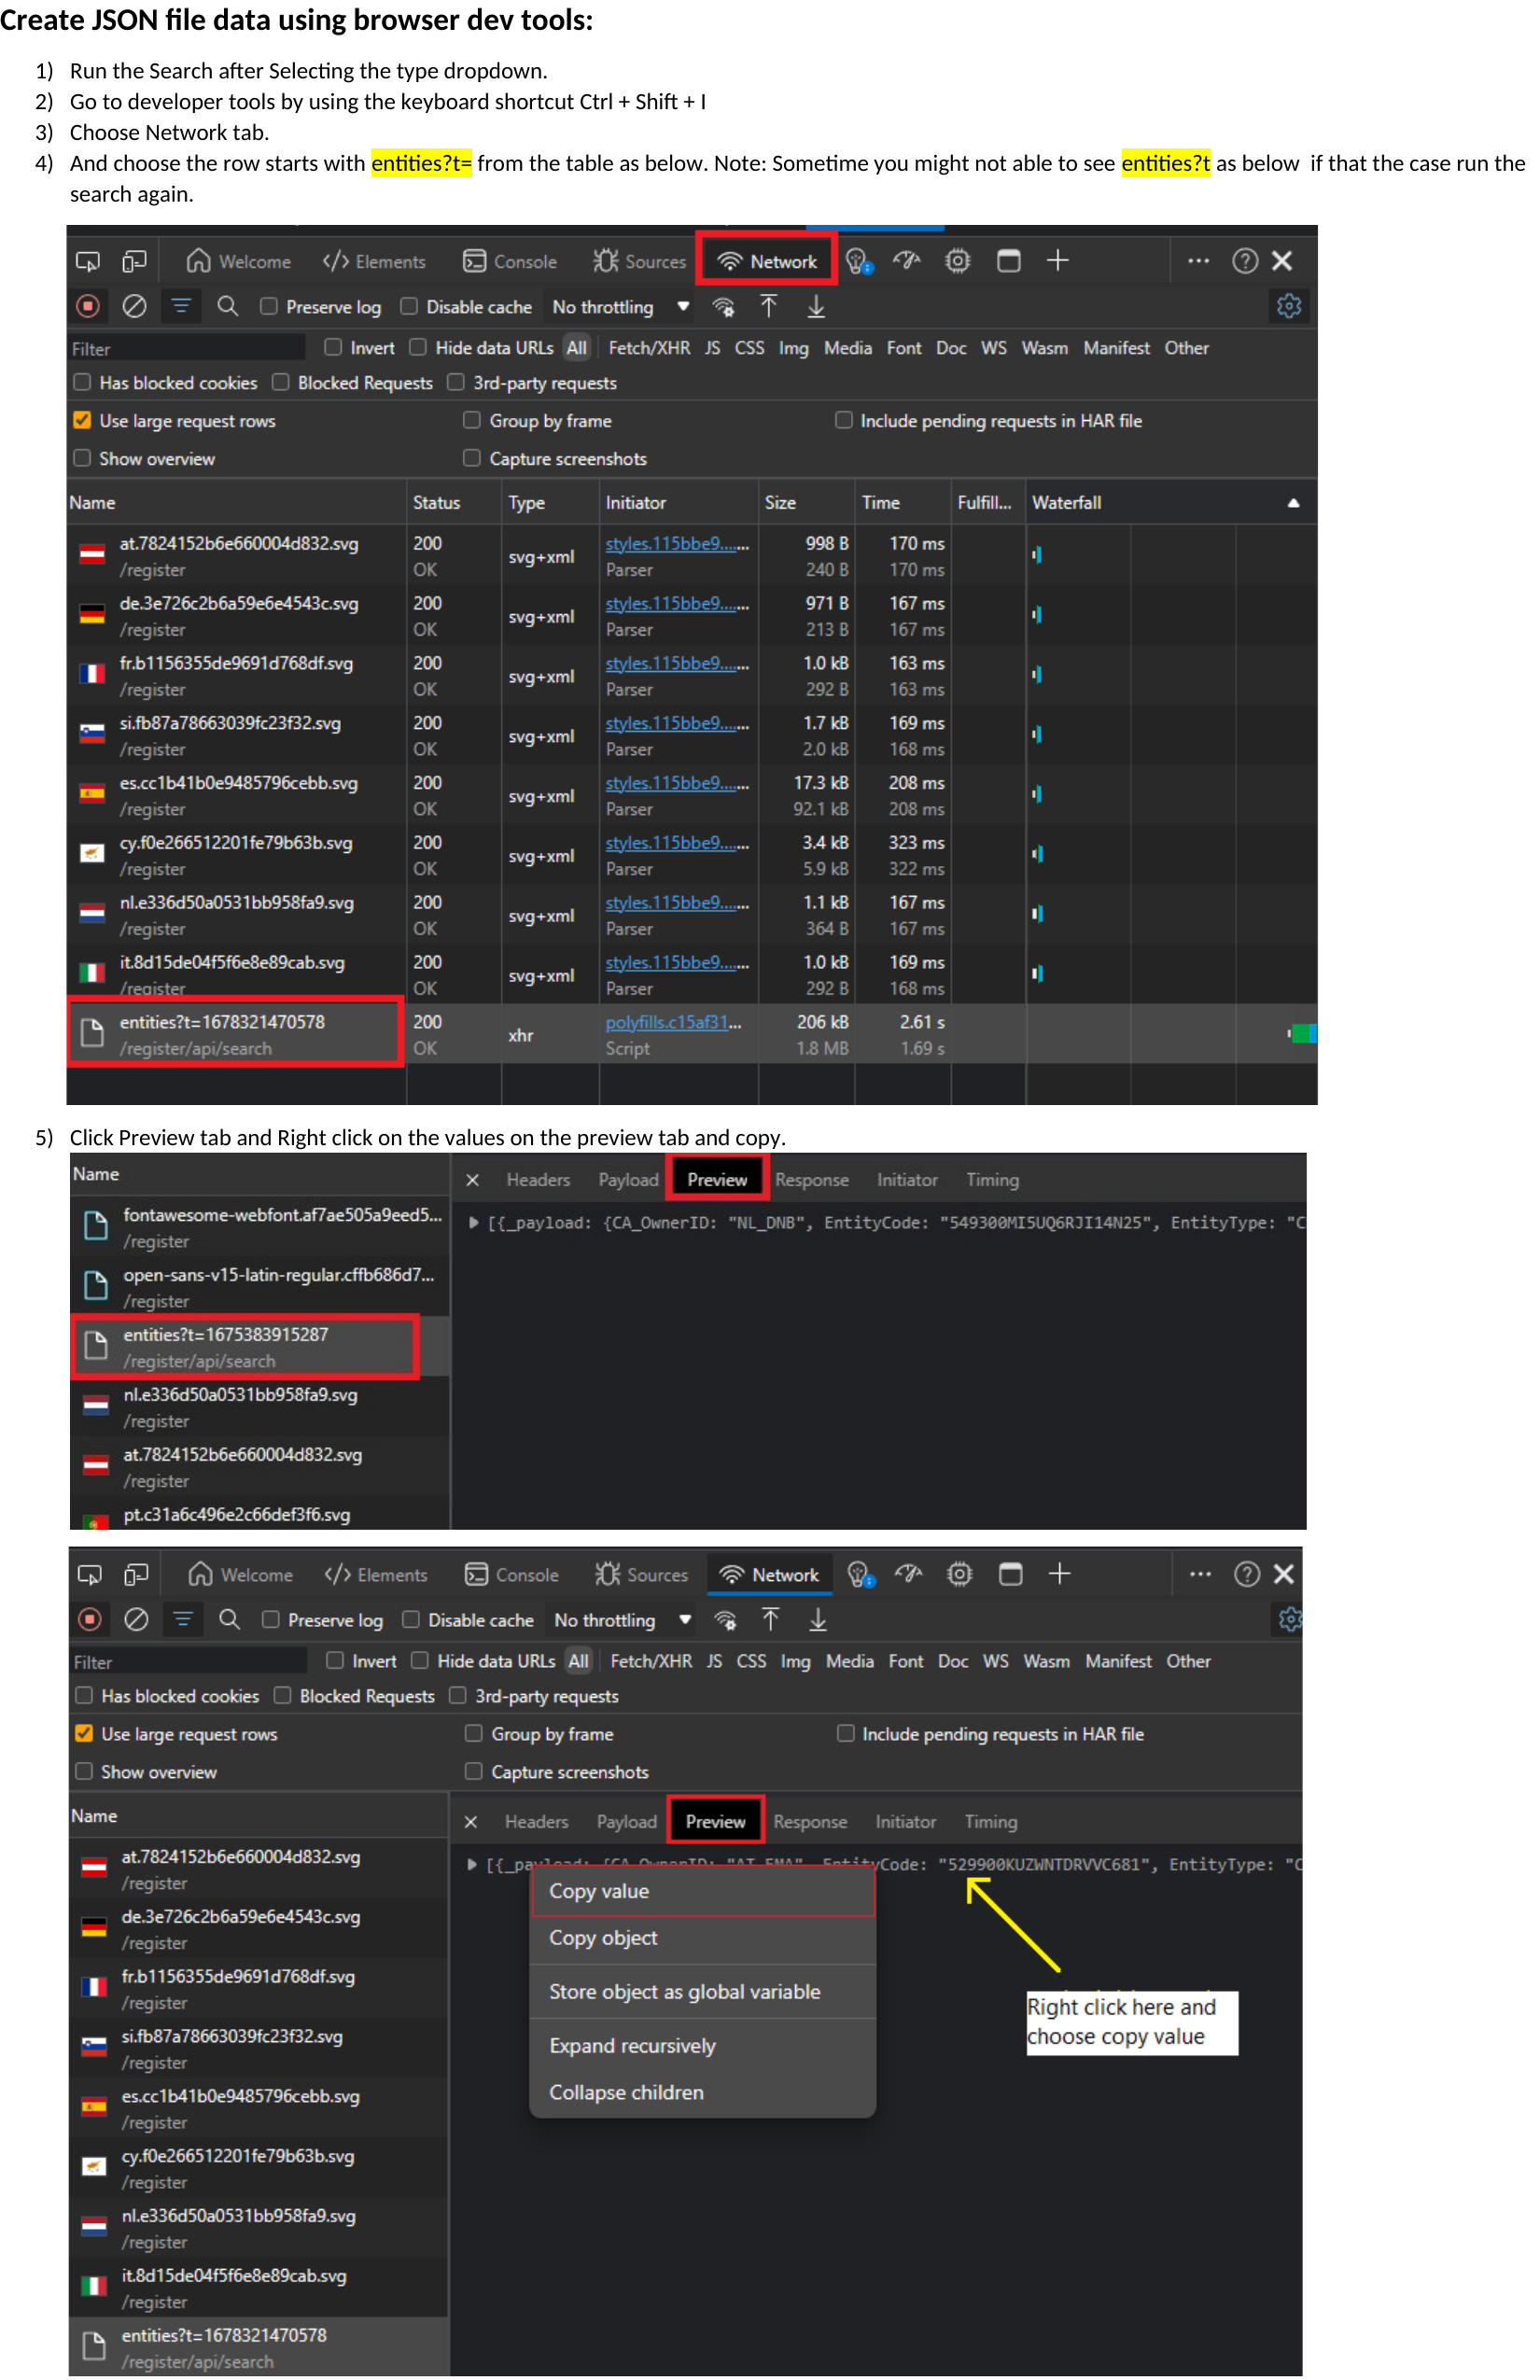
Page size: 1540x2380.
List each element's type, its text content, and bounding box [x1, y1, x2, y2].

list Click Preview tab and Right click on the values on the preview tab and copy. [35, 1123, 1540, 1151]
list Run the Search after Selecting the type dropdown. [35, 57, 1540, 85]
list And choose the row starts with entities?t= from the table as below. Note: Sometime you might not able to see entities?t as below if that the case run the search again. [35, 148, 1540, 208]
picture [66, 225, 1319, 1105]
text Create JSON file data using browser dev tools: [0, 0, 1540, 38]
list Go to developer tools by using the keyboard shortcut Ctrl + Shift + I [35, 87, 1540, 116]
picture [70, 1153, 1307, 1530]
list Choose Network tab. [35, 118, 1540, 147]
picture [68, 1547, 1303, 2376]
